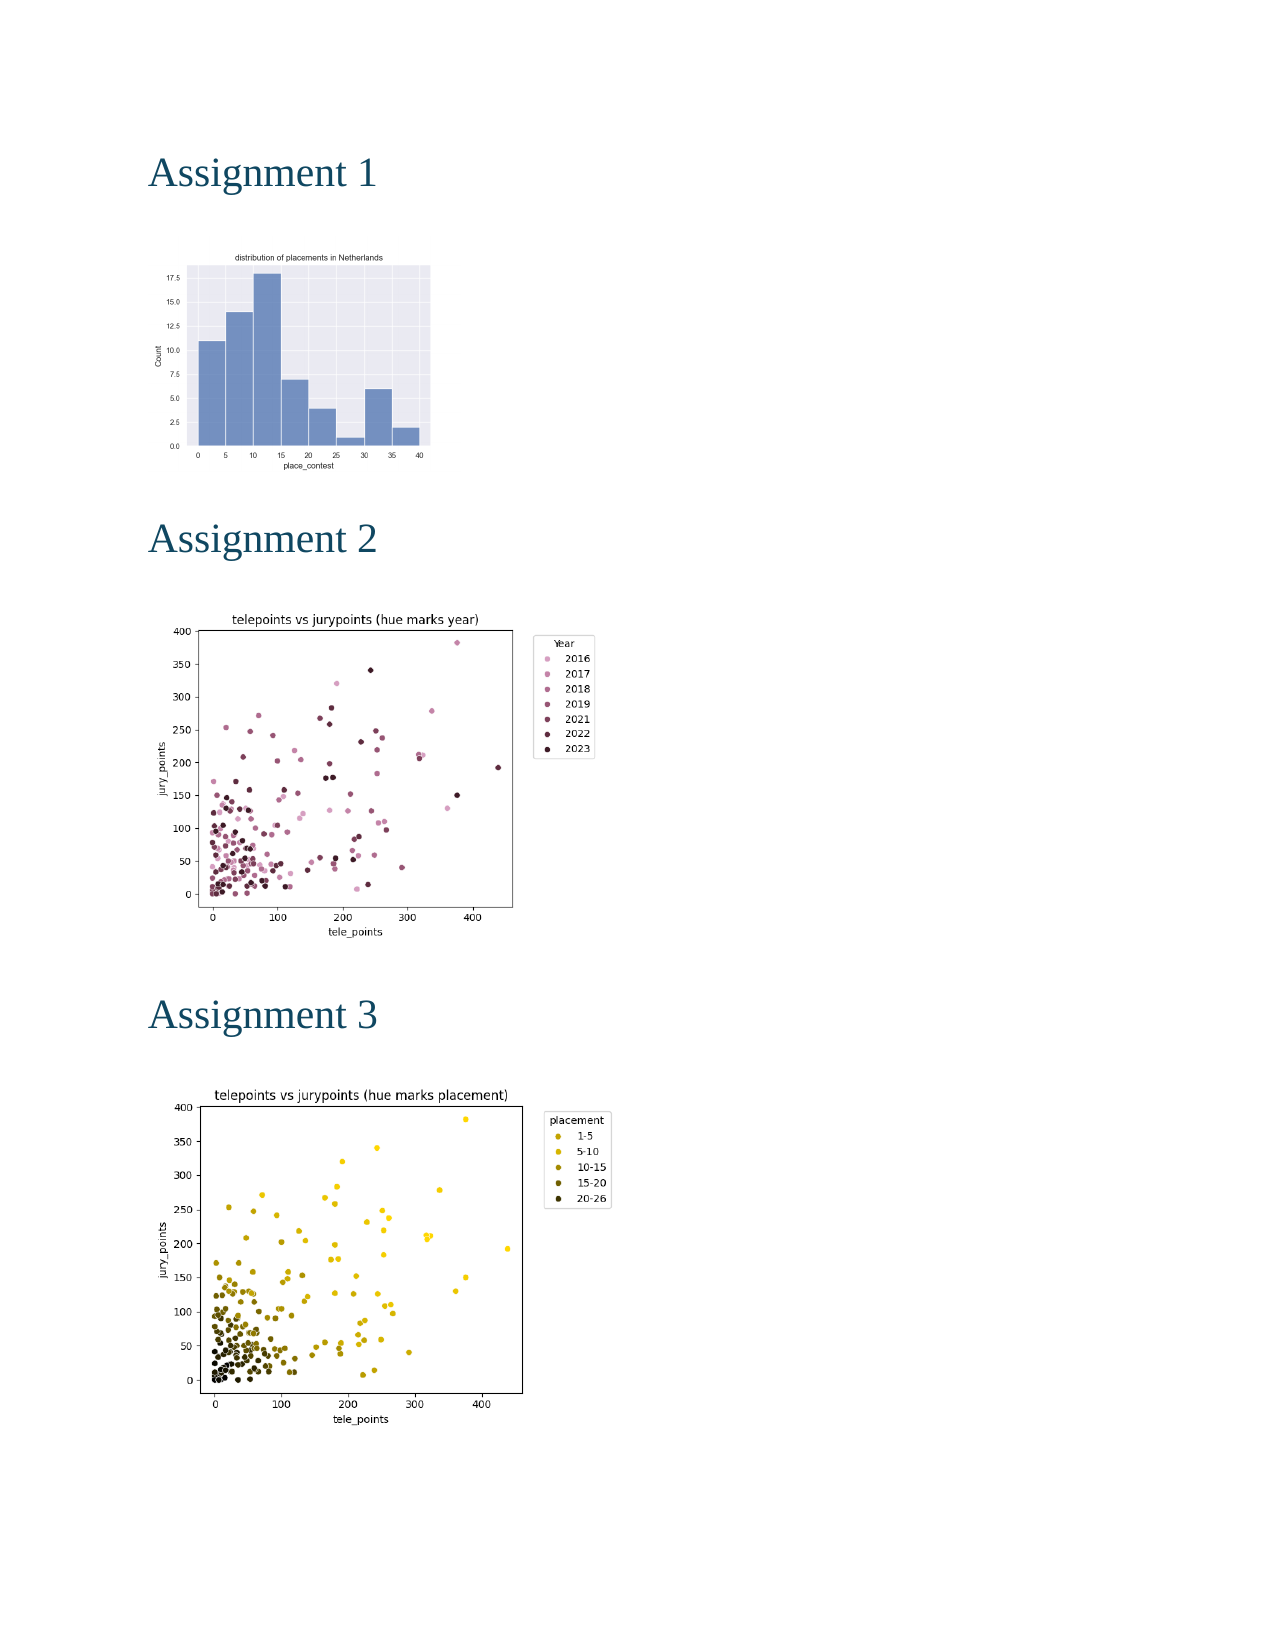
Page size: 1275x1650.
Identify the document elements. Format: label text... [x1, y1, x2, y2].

subtitle Assignment 1 [148, 148, 1127, 196]
picture [147, 603, 607, 948]
subtitle Assignment 2 [148, 514, 1127, 562]
subtitle Assignment 3 [148, 989, 1127, 1037]
picture [147, 1078, 624, 1436]
picture [147, 236, 462, 472]
